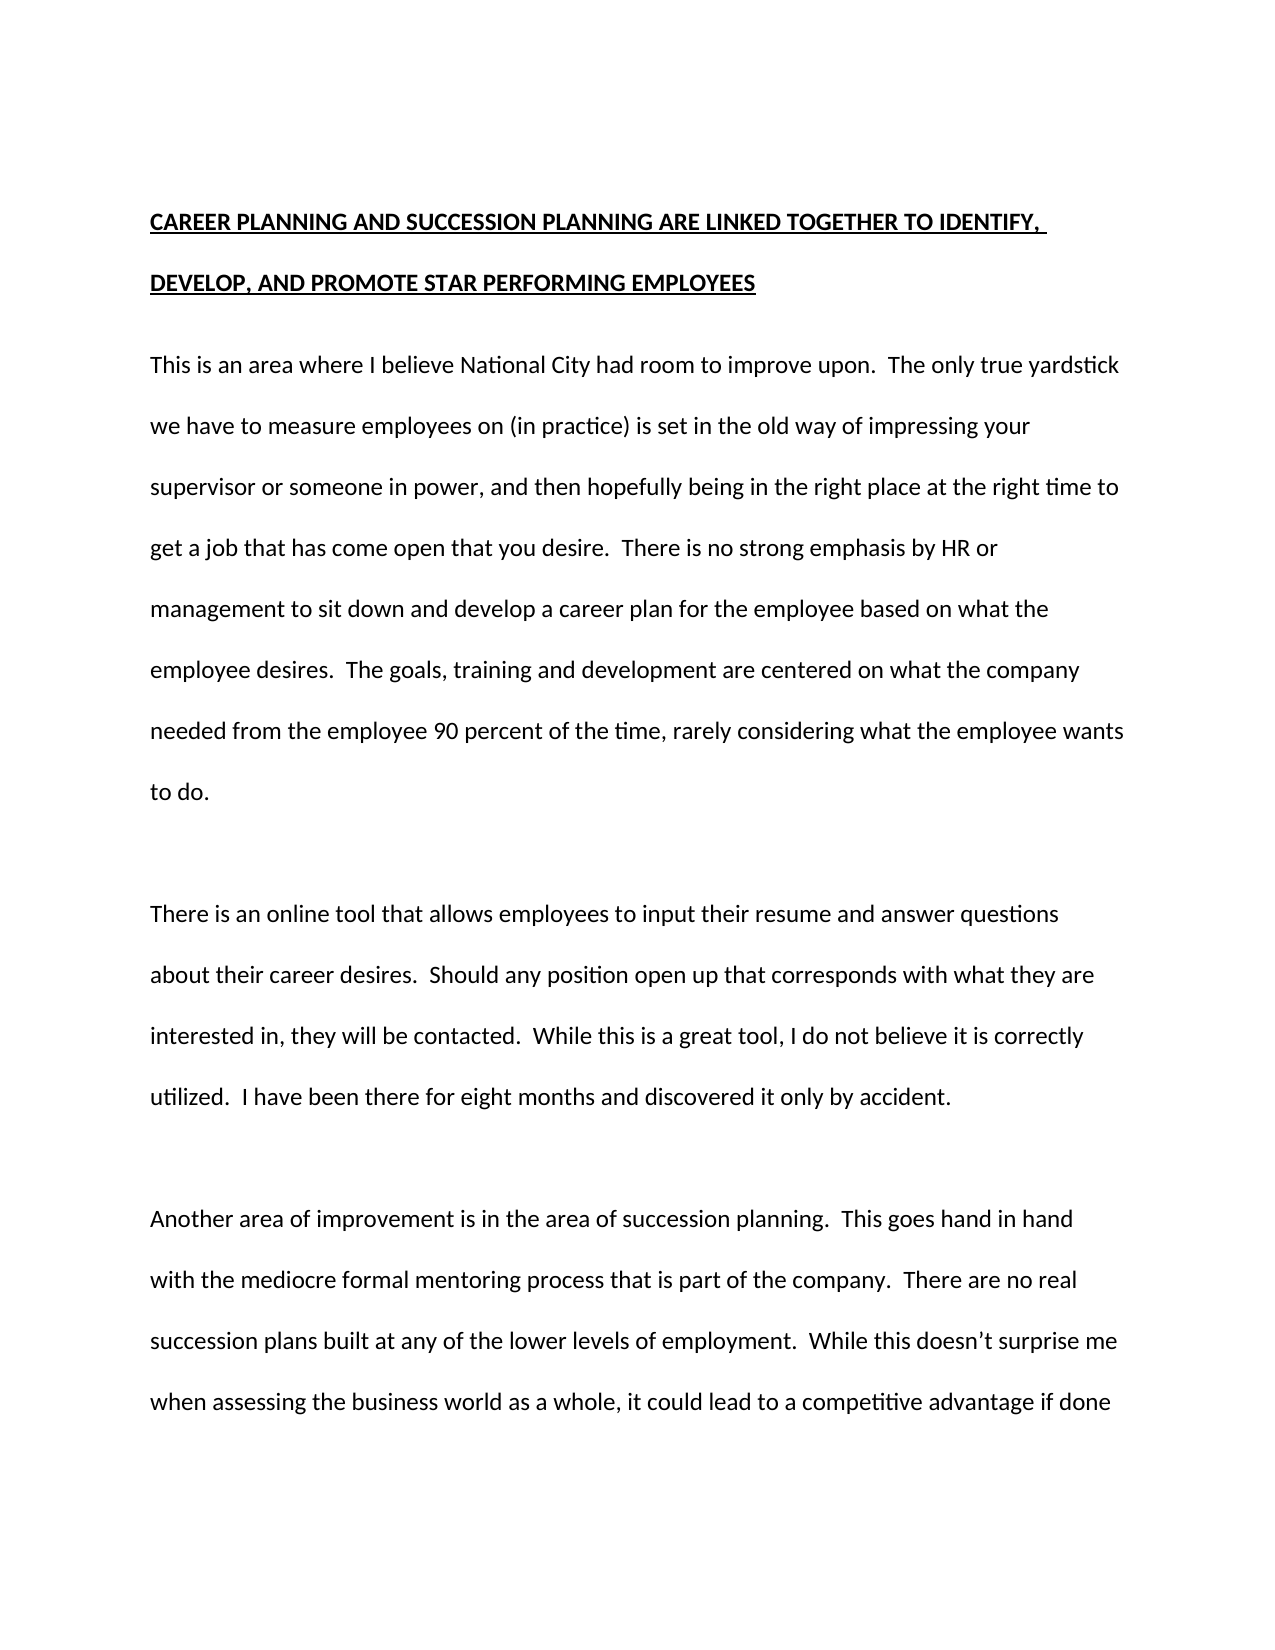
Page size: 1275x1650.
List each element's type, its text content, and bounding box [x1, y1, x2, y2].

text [150, 1203, 1125, 1417]
text CAREER PLANNING AND SUCCESSION PLANNING ARE LINKED TOGETHER TO IDENTIFY, DEVELOP, AND PROMOTE STAR PERFORMING EMPLOYEES [150, 206, 1125, 297]
text There is an online tool that allows employees to input their resume and answer questions about their career desires. Should any position open up that corresponds with what they are interested in, they will be contacted. While this is a great tool, I do not believe it is correctly utilized. I have been there for eight months and discovered it only by accident. [150, 898, 1125, 1112]
text This is an area where I believe National City had room to improve upon. The only true yardstick we have to measure employees on (in practice) is set in the old way of impressing your supervisor or someone in power, and then hopefully being in the right place at the right time to get a job that has come open that you desire. There is no strong emphasis by HR or management to sit down and develop a career plan for the employee based on what the employee desires. The goals, training and development are centered on what the company needed from the employee 90 percent of the time, rarely considering what the employee wants to do. [150, 349, 1125, 807]
